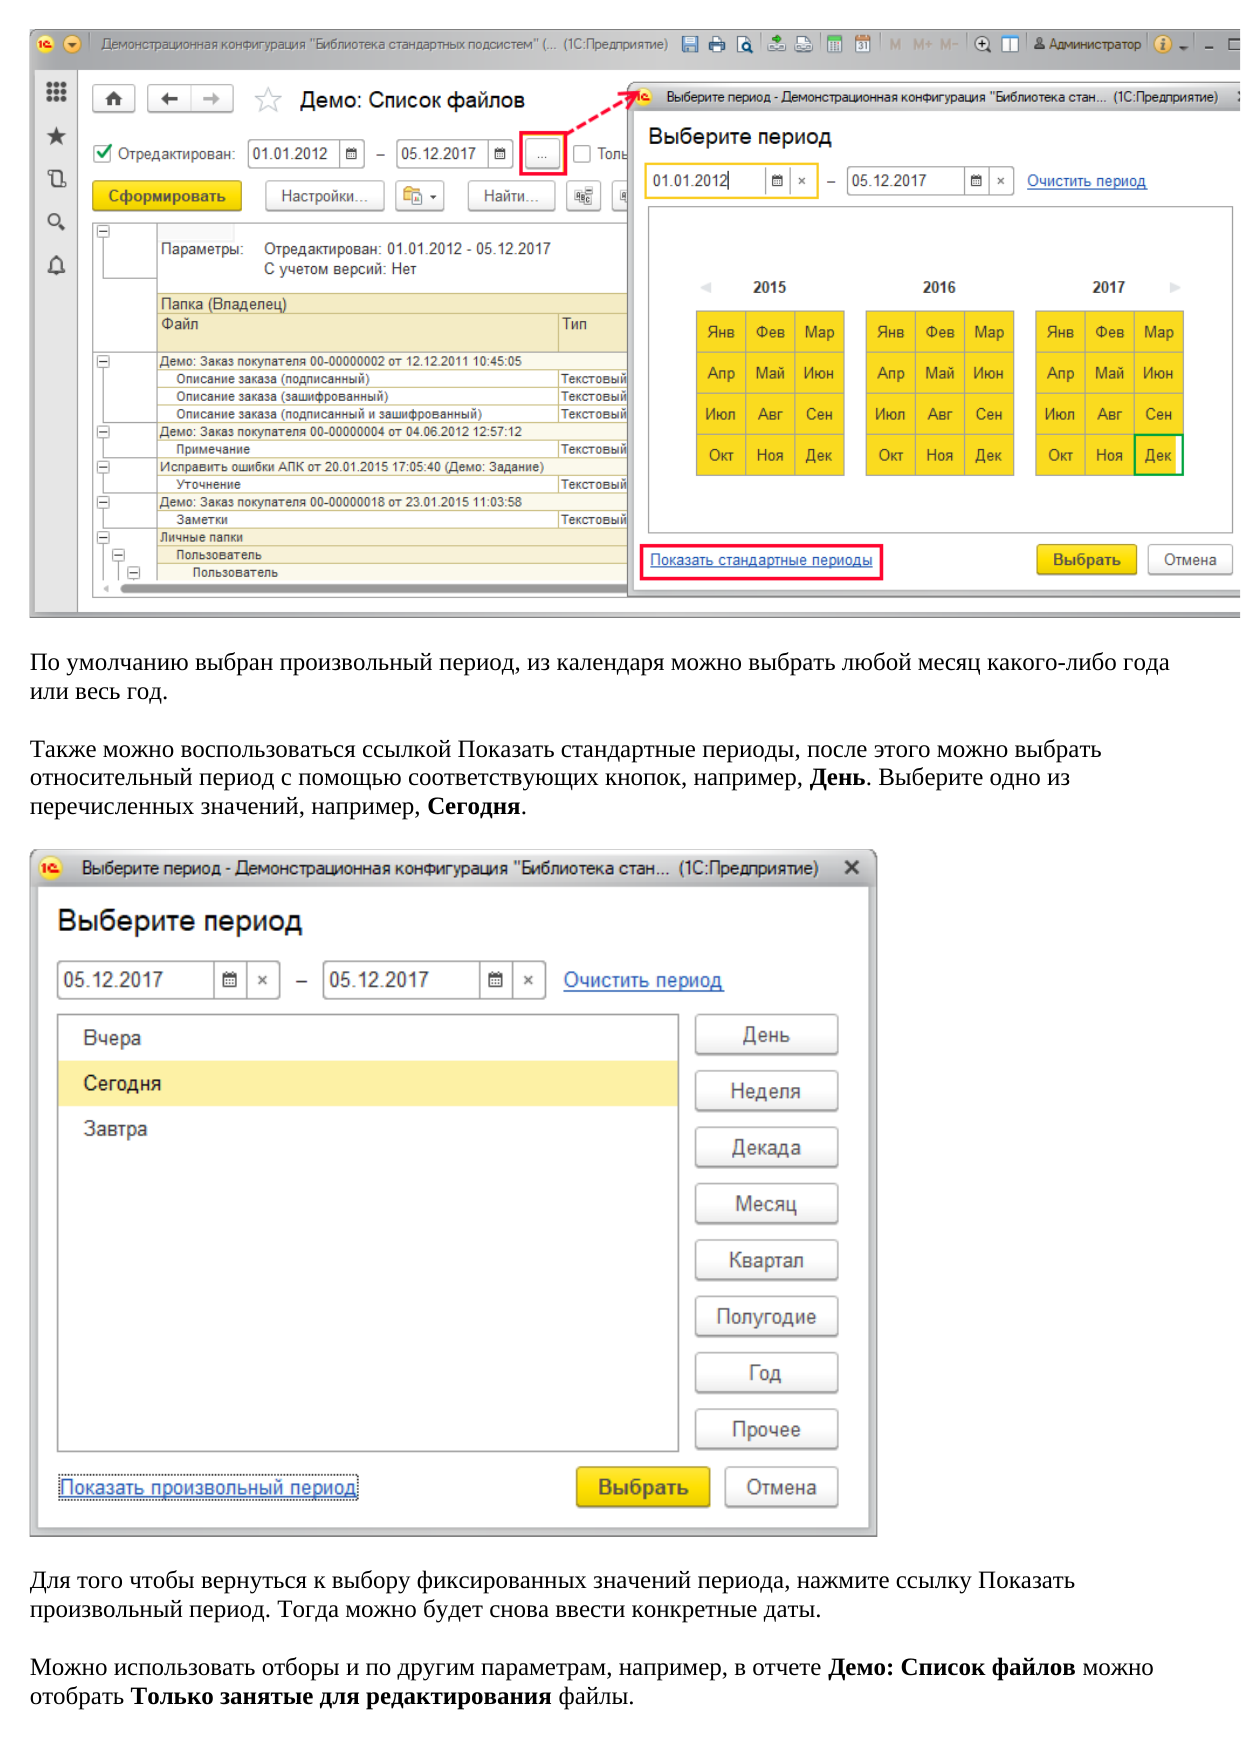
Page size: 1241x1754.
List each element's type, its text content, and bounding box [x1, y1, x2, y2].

picture [29, 849, 878, 1537]
picture [29, 29, 1241, 618]
text Для того чтобы вернуться к выбору фиксированных значений периода, нажмите ссылку Показать произвольный период. Тогда можно будет снова ввести конкретные даты. [29, 1566, 1211, 1623]
text Также можно воспользоваться ссылкой Показать стандартные периоды, после этого можно выбрать относительный период с помощью соответствующих кнопок, например, День. Выберите одно из перечисленных значений, например, Сегодня. [29, 734, 1211, 820]
text По умолчанию выбран произвольный период, из календаря можно выбрать любой месяц какого-либо года или весь год. [29, 647, 1211, 704]
text Можно использовать отборы и по другим параметрам, например, в отчете Демо: Список файлов можно отобрать Только занятые для редактирования файлы. [29, 1652, 1211, 1710]
